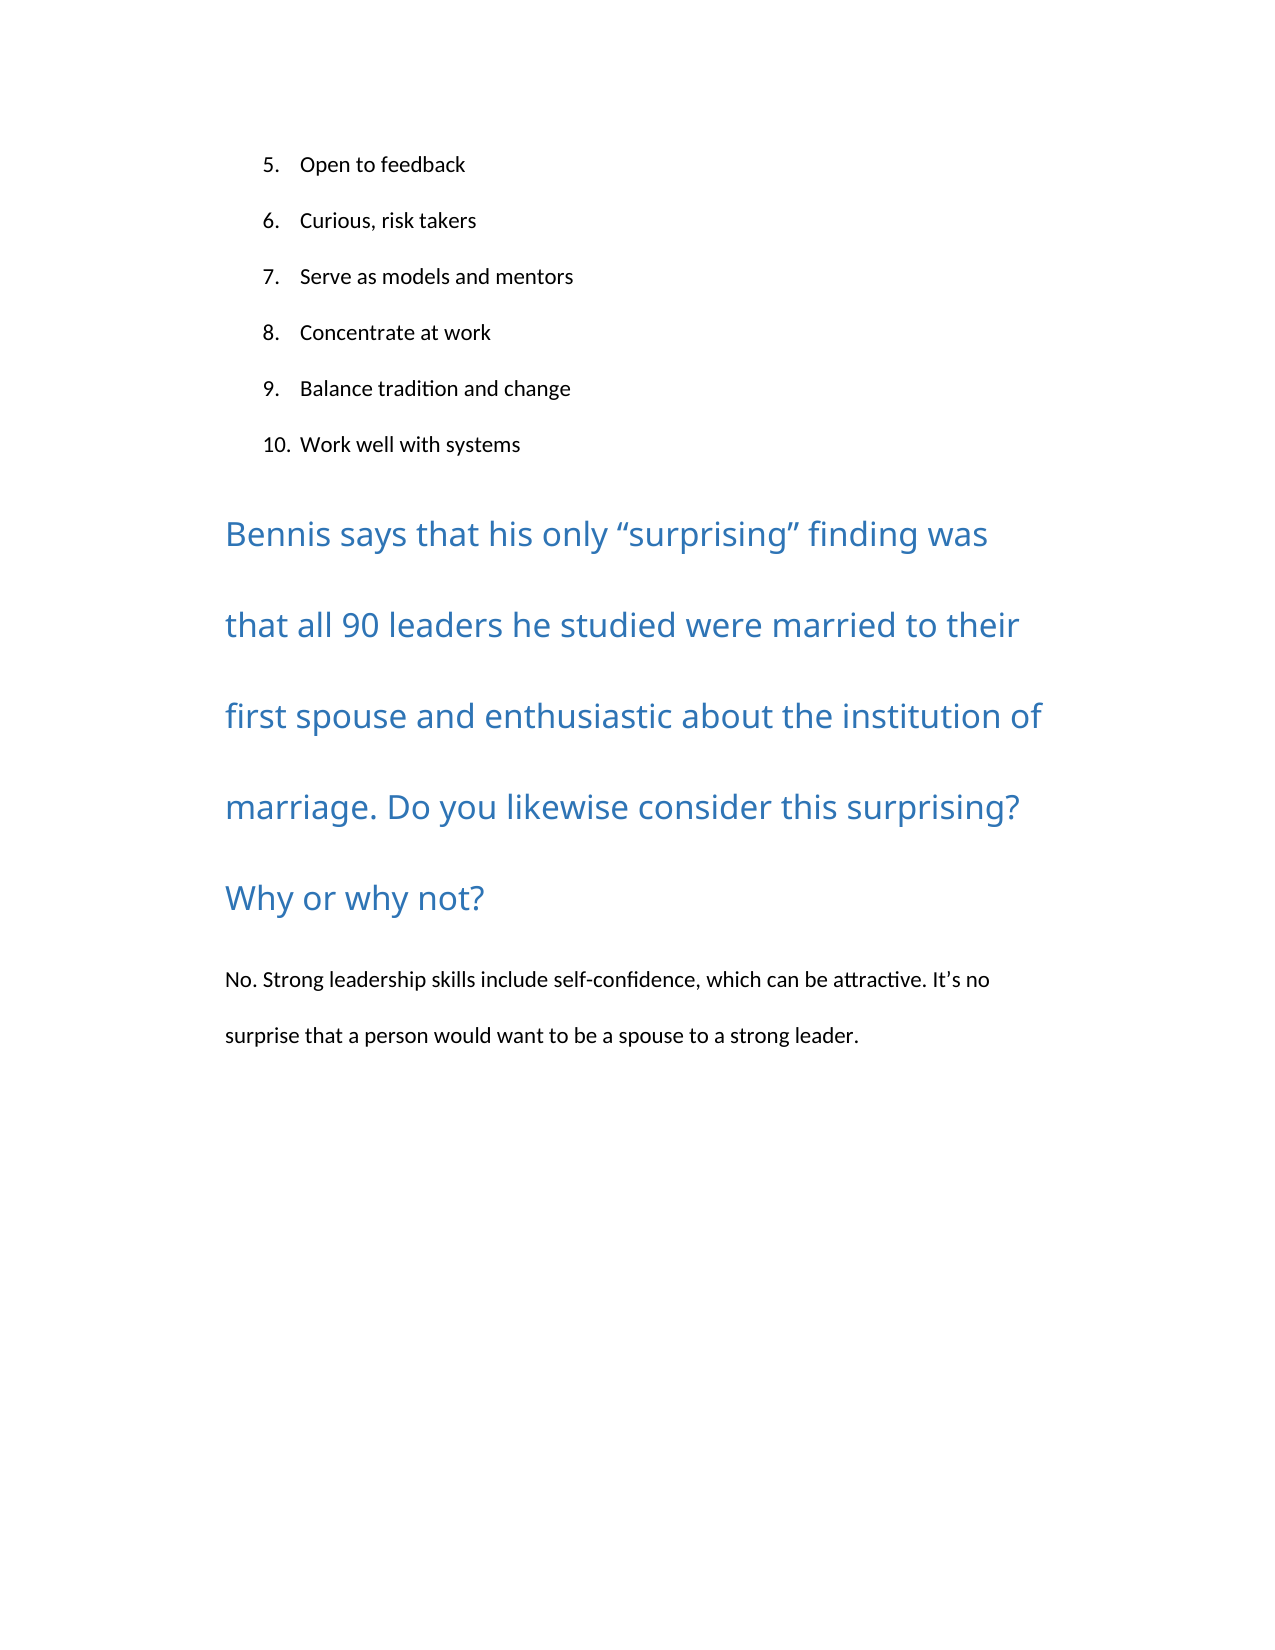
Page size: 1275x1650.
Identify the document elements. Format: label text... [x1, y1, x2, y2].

list Concentrate at work [262, 318, 1050, 346]
list Serve as models and mentors [262, 262, 1050, 290]
list Work well with systems [262, 430, 1050, 458]
list Balance tradition and change [262, 374, 1050, 402]
list Open to feedback [262, 150, 1050, 178]
subtitle Bennis says that his only “surprising” finding was that all 90 leaders he studied were married to their first spouse and enthusiastic about the institution of marriage. Do you likewise consider this surprising? Why or why not? [225, 511, 1050, 920]
list Curious, risk takers [262, 206, 1050, 234]
text No. Strong leadership skills include self-confidence, which can be attractive. It’s no surprise that a person would want to be a spouse to a strong leader. [225, 965, 1050, 1049]
